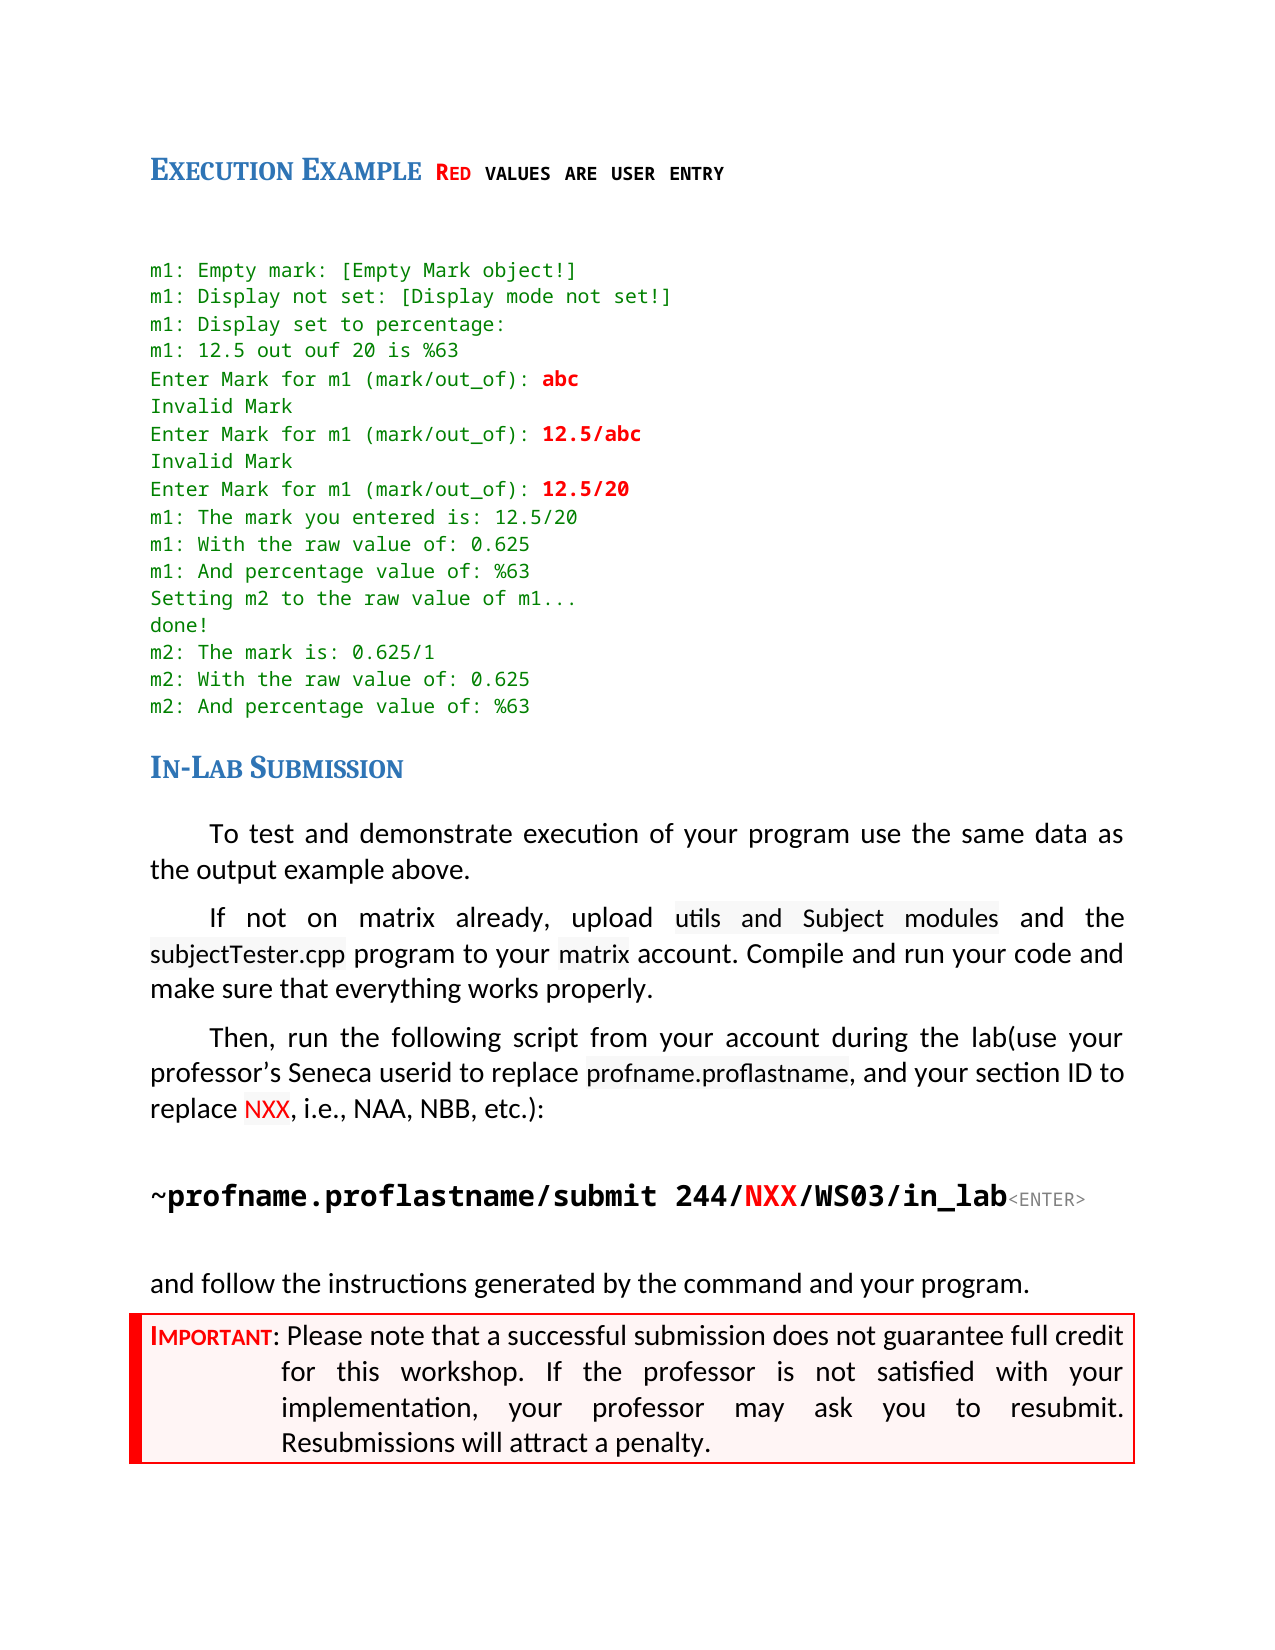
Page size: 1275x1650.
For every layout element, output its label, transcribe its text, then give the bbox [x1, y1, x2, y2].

text m1: And percentage value of: %63 [150, 557, 1125, 584]
text m1: The mark you entered is: 12.5/20 [150, 503, 1125, 530]
subtitle Execution Example Red values are user entry [150, 150, 1125, 227]
text m1: Empty mark: [Empty Mark object!] [150, 256, 1125, 283]
text m1: With the raw value of: 0.625 [150, 530, 1125, 557]
text m1: 12.5 out ouf 20 is %63 [150, 337, 1125, 364]
text Important: Please note that a successful submission does not guarantee full credit for this workshop. If the professor is not satisfied with your implementation, your professor may ask you to resubmit. Resubmissions will attract a penalty. [142, 1315, 1133, 1462]
text Invalid Mark Enter Mark for m1 (mark/out_of): 12.5/abc [150, 392, 1125, 448]
text Setting m2 to the raw value of m1... [150, 584, 1125, 611]
text Invalid Mark Enter Mark for m1 (mark/out_of): 12.5/20 [150, 448, 1125, 503]
text ~profname.proflastname/submit 244/NXX/WS03/in_lab<ENTER> [150, 1176, 1125, 1215]
text m2: The mark is: 0.625/1 [150, 638, 1125, 665]
subtitle In-Lab Submission [150, 748, 1125, 786]
text To test and demonstrate execution of your program use the same data as the output example above. [150, 816, 1125, 887]
text m2: And percentage value of: %63 [150, 692, 1125, 719]
text m1: Display set to percentage: [150, 310, 1125, 337]
text m1: Display not set: [Display mode not set!] [150, 283, 1125, 310]
text Enter Mark for m1 (mark/out_of): abc [150, 364, 1125, 392]
text and follow the instructions generated by the command and your program. [150, 1265, 1125, 1301]
text If not on matrix already, upload utils and Subject modules and the subjectTester.cpp program to your matrix account. Compile and run your code and make sure that everything works properly. [150, 899, 1125, 1006]
text m2: With the raw value of: 0.625 [150, 665, 1125, 692]
text Then, run the following script from your account during the lab(use your professor’s Seneca userid to replace profname.proflastname, and your section ID to replace NXX, i.e., NAA, NBB, etc.): [150, 1019, 1125, 1126]
text done! [150, 611, 1125, 638]
